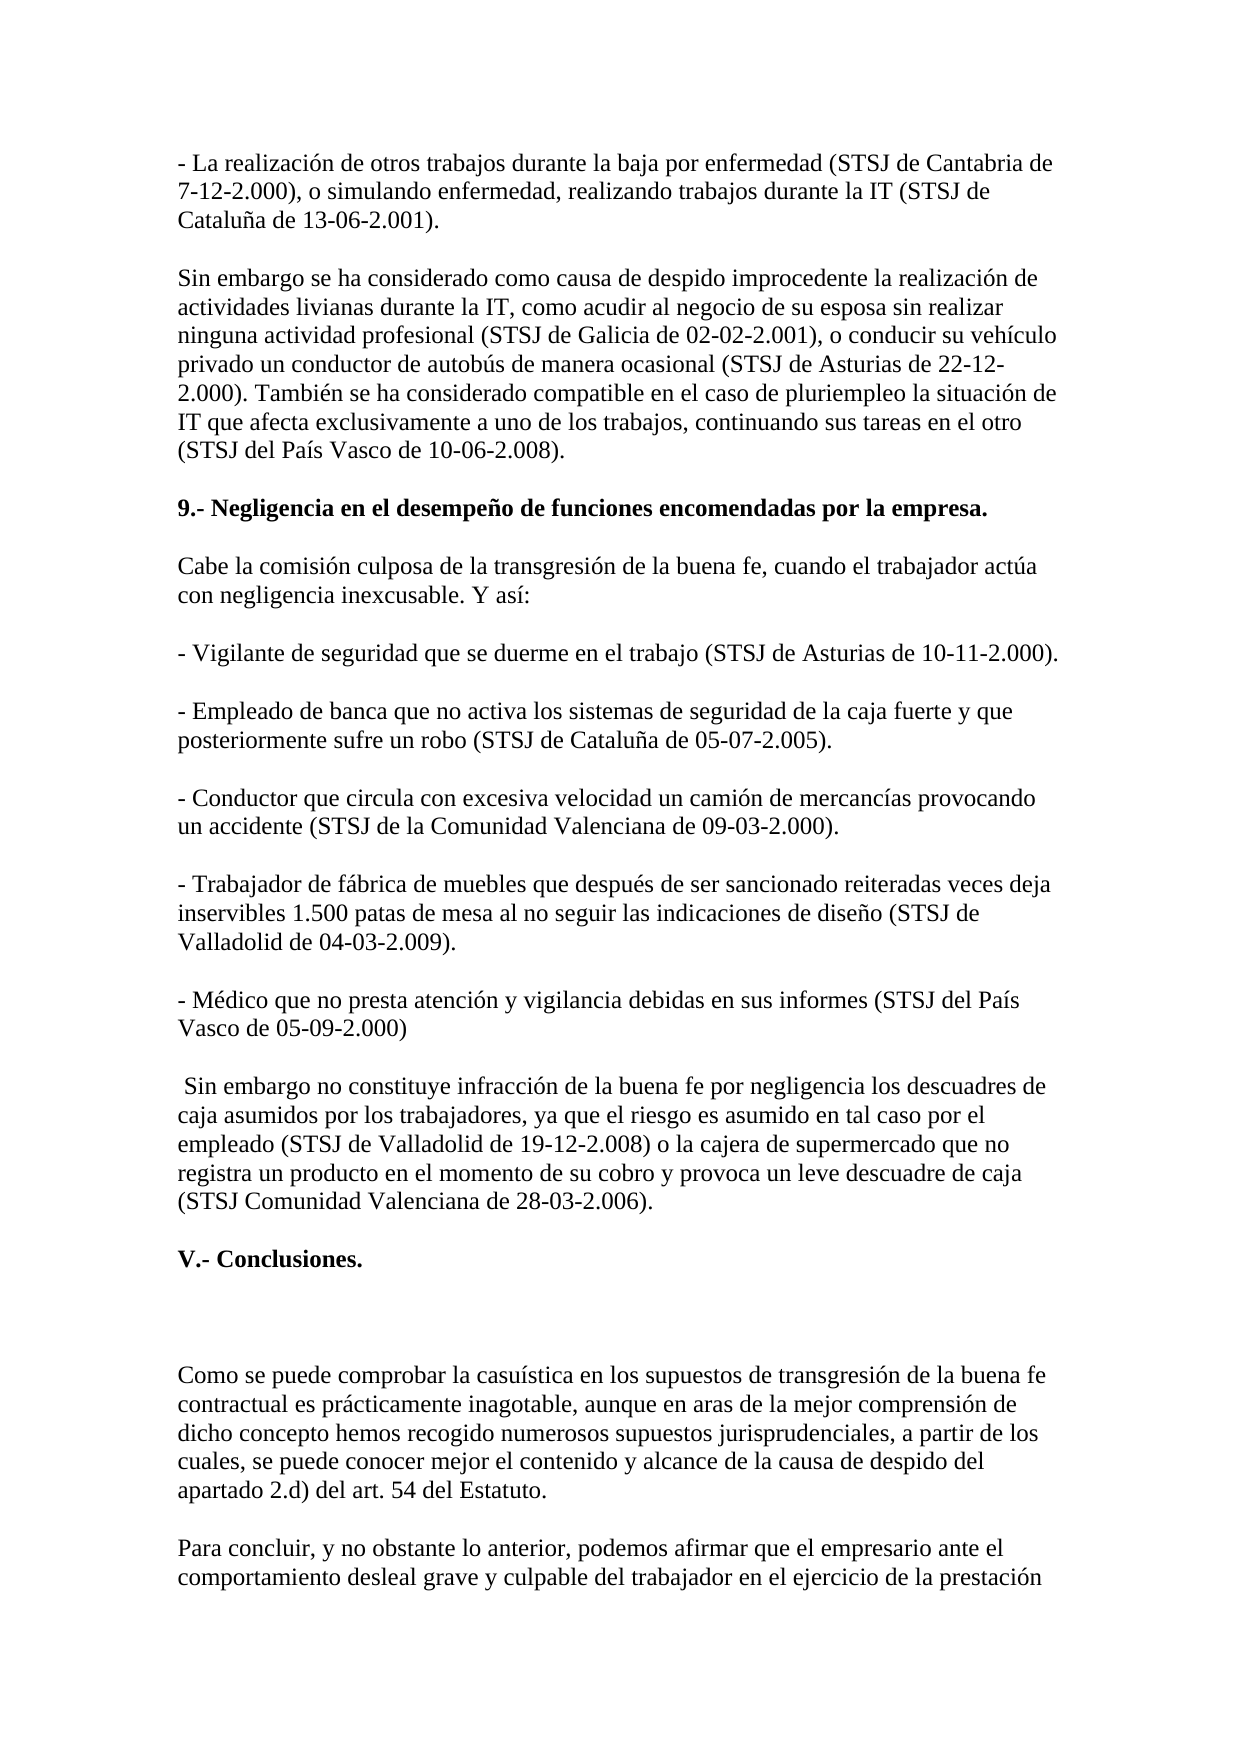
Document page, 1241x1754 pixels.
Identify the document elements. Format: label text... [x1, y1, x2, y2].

text 9.- Negligencia en el desempeño de funciones encomendadas por la empresa. [177, 493, 1063, 522]
text - Trabajador de fábrica de muebles que después de ser sancionado reiteradas veces deja inservibles 1.500 patas de mesa al no seguir las indicaciones de diseño (STSJ de Valladolid de 04-03-2.009). [177, 869, 1063, 956]
text Sin embargo no constituye infracción de la buena fe por negligencia los descuadres de caja asumidos por los trabajadores, ya que el riesgo es asumido en tal caso por el empleado (STSJ de Valladolid de 19-12-2.008) o la cajera de supermercado que no registra un producto en el momento de su cobro y provoca un leve descuadre de caja (STSJ Comunidad Valenciana de 28-03-2.006). [177, 1071, 1063, 1215]
text - Conductor que circula con excesiva velocidad un camión de mercancías provocando un accidente (STSJ de la Comunidad Valenciana de 09-03-2.000). [177, 783, 1063, 840]
text - Médico que no presta atención y vigilancia debidas en sus informes (STSJ del País Vasco de 05-09-2.000) [177, 985, 1063, 1042]
text - La realización de otros trabajos durante la baja por enfermedad (STSJ de Cantabria de 7-12-2.000), o simulando enfermedad, realizando trabajos durante la IT (STSJ de Cataluña de 13-06-2.001). [177, 148, 1063, 234]
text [177, 1533, 1063, 1591]
text - Vigilante de seguridad que se duerme en el trabajo (STSJ de Asturias de 10-11-2.000). [177, 638, 1063, 667]
text Como se puede comprobar la casuística en los supuestos de transgresión de la buena fe contractual es prácticamente inagotable, aunque en aras de la mejor comprensión de dicho concepto hemos recogido numerosos supuestos jurisprudenciales, a partir de los cuales, se puede conocer mejor el contenido y alcance de la causa de despido del apartado 2.d) del art. 54 del Estatuto. [177, 1360, 1063, 1504]
text Sin embargo se ha considerado como causa de despido improcedente la realización de actividades livianas durante la IT, como acudir al negocio de su esposa sin realizar ninguna actividad profesional (STSJ de Galicia de 02-02-2.001), o conducir su vehículo privado un conductor de autobús de manera ocasional (STSJ de Asturias de 22-12-2.000). También se ha considerado compatible en el caso de pluriempleo la situación de IT que afecta exclusivamente a uno de los trabajos, continuando sus tareas en el otro (STSJ del País Vasco de 10-06-2.008). [177, 263, 1063, 464]
text - Empleado de banca que no activa los sistemas de seguridad de la caja fuerte y que posteriormente sufre un robo (STSJ de Cataluña de 05-07-2.005). [177, 696, 1063, 753]
text Cabe la comisión culposa de la transgresión de la buena fe, cuando el trabajador actúa con negligencia inexcusable. Y así: [177, 551, 1063, 609]
text V.- Conclusiones. [177, 1244, 1063, 1273]
